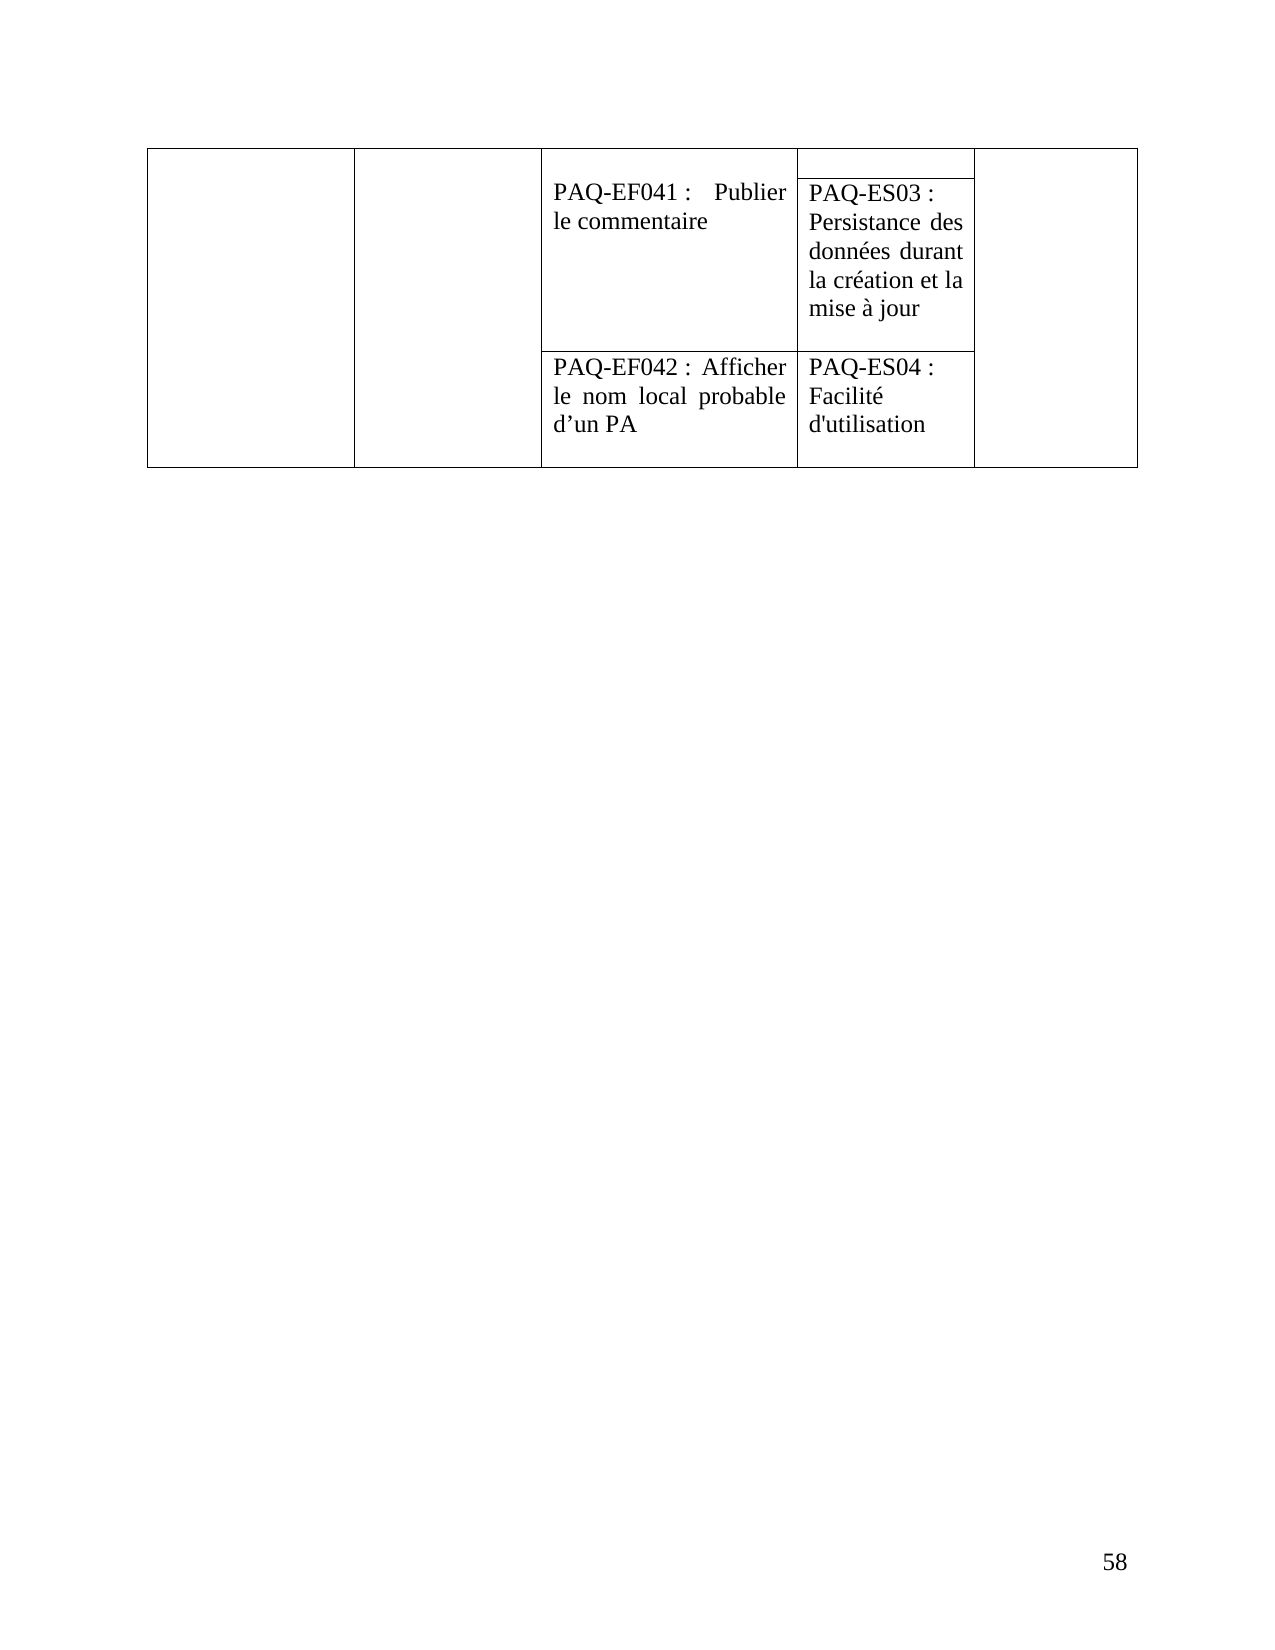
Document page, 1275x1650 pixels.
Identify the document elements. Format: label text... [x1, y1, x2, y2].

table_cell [542, 149, 797, 351]
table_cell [798, 149, 974, 177]
table_cell PAQ-EF042 : Afficher le nom local probable d’un PA [542, 352, 797, 467]
table_cell PAQ-ES03 : Persistance des données durant la création et la mise à jour [798, 179, 974, 351]
table_cell PAQ-ES04 : Facilité d'utilisation [798, 352, 974, 467]
